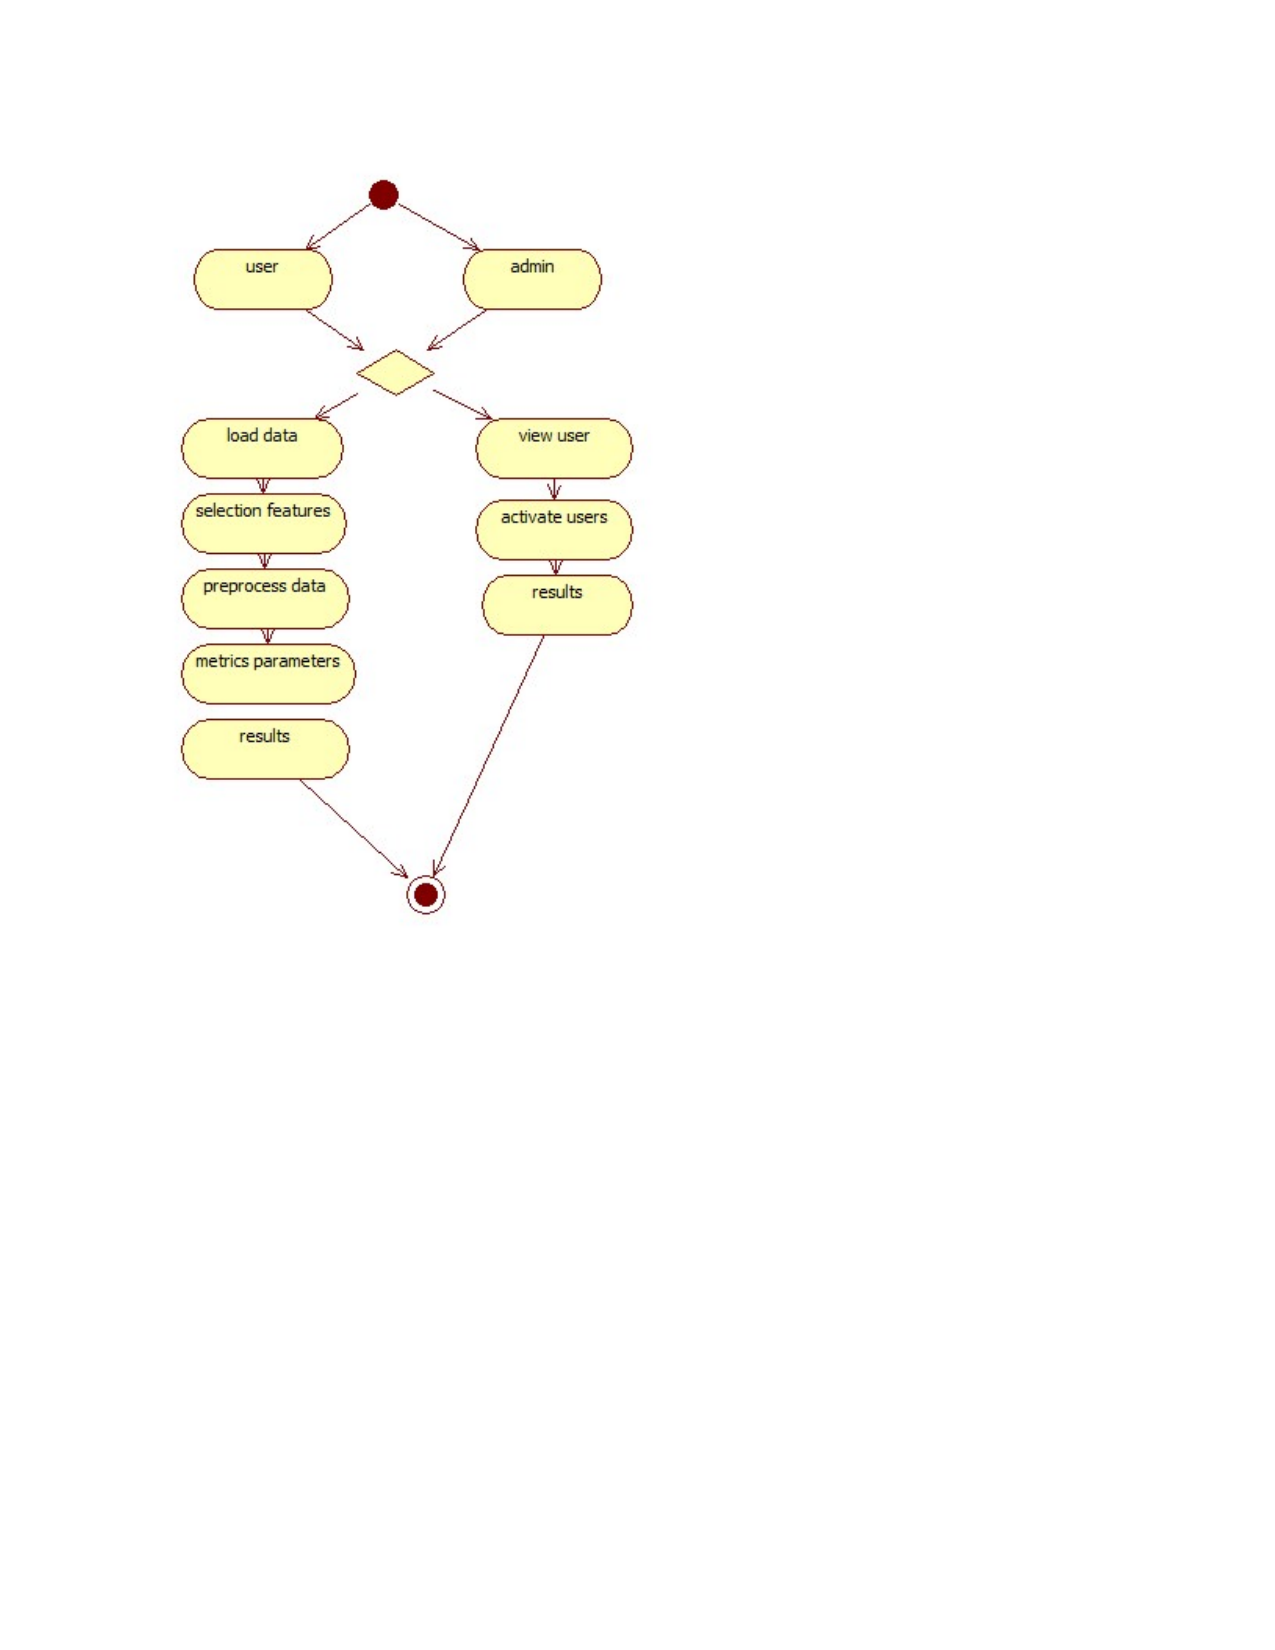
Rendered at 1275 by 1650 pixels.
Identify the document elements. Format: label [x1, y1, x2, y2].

picture [150, 150, 664, 946]
